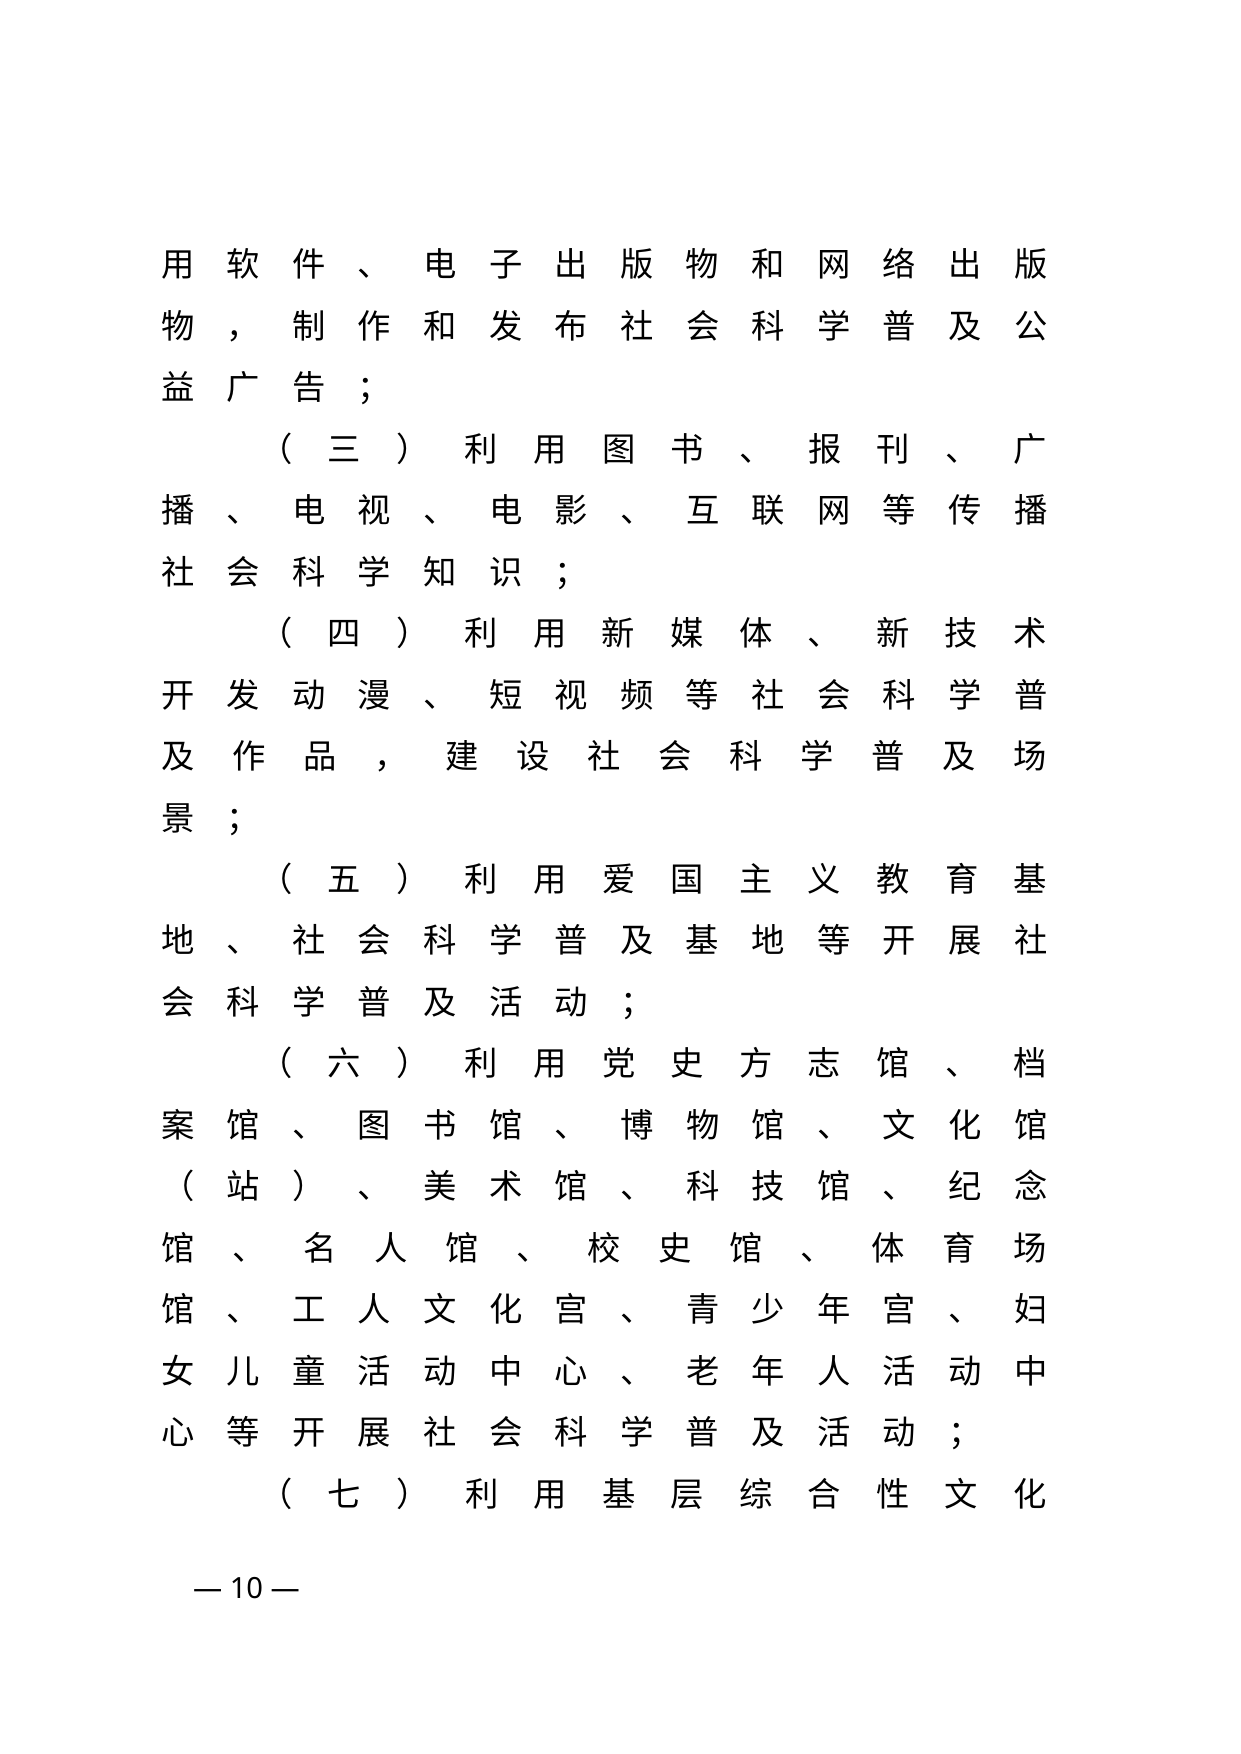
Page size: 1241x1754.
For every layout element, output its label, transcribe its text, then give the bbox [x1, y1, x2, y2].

text （四）利用新媒体、新技术开发动漫、短视频等社会科学普及作品，建设社会科学普及场景； [161, 600, 1079, 846]
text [161, 1461, 1079, 1522]
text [161, 232, 1079, 416]
text （六）利用党史方志馆、档案馆、图书馆、博物馆、文化馆（站）、美术馆、科技馆、纪念馆、名人馆、校史馆、体育场馆、工人文化宫、青少年宫、妇女儿童活动中心、老年人活动中心等开展社会科学普及活动； [161, 1031, 1079, 1461]
text （三）利用图书、报刊、广播、电视、电影、互联网等传播社会科学知识； [161, 416, 1079, 600]
text （五）利用爱国主义教育基地、社会科学普及基地等开展社会科学普及活动； [161, 846, 1079, 1031]
